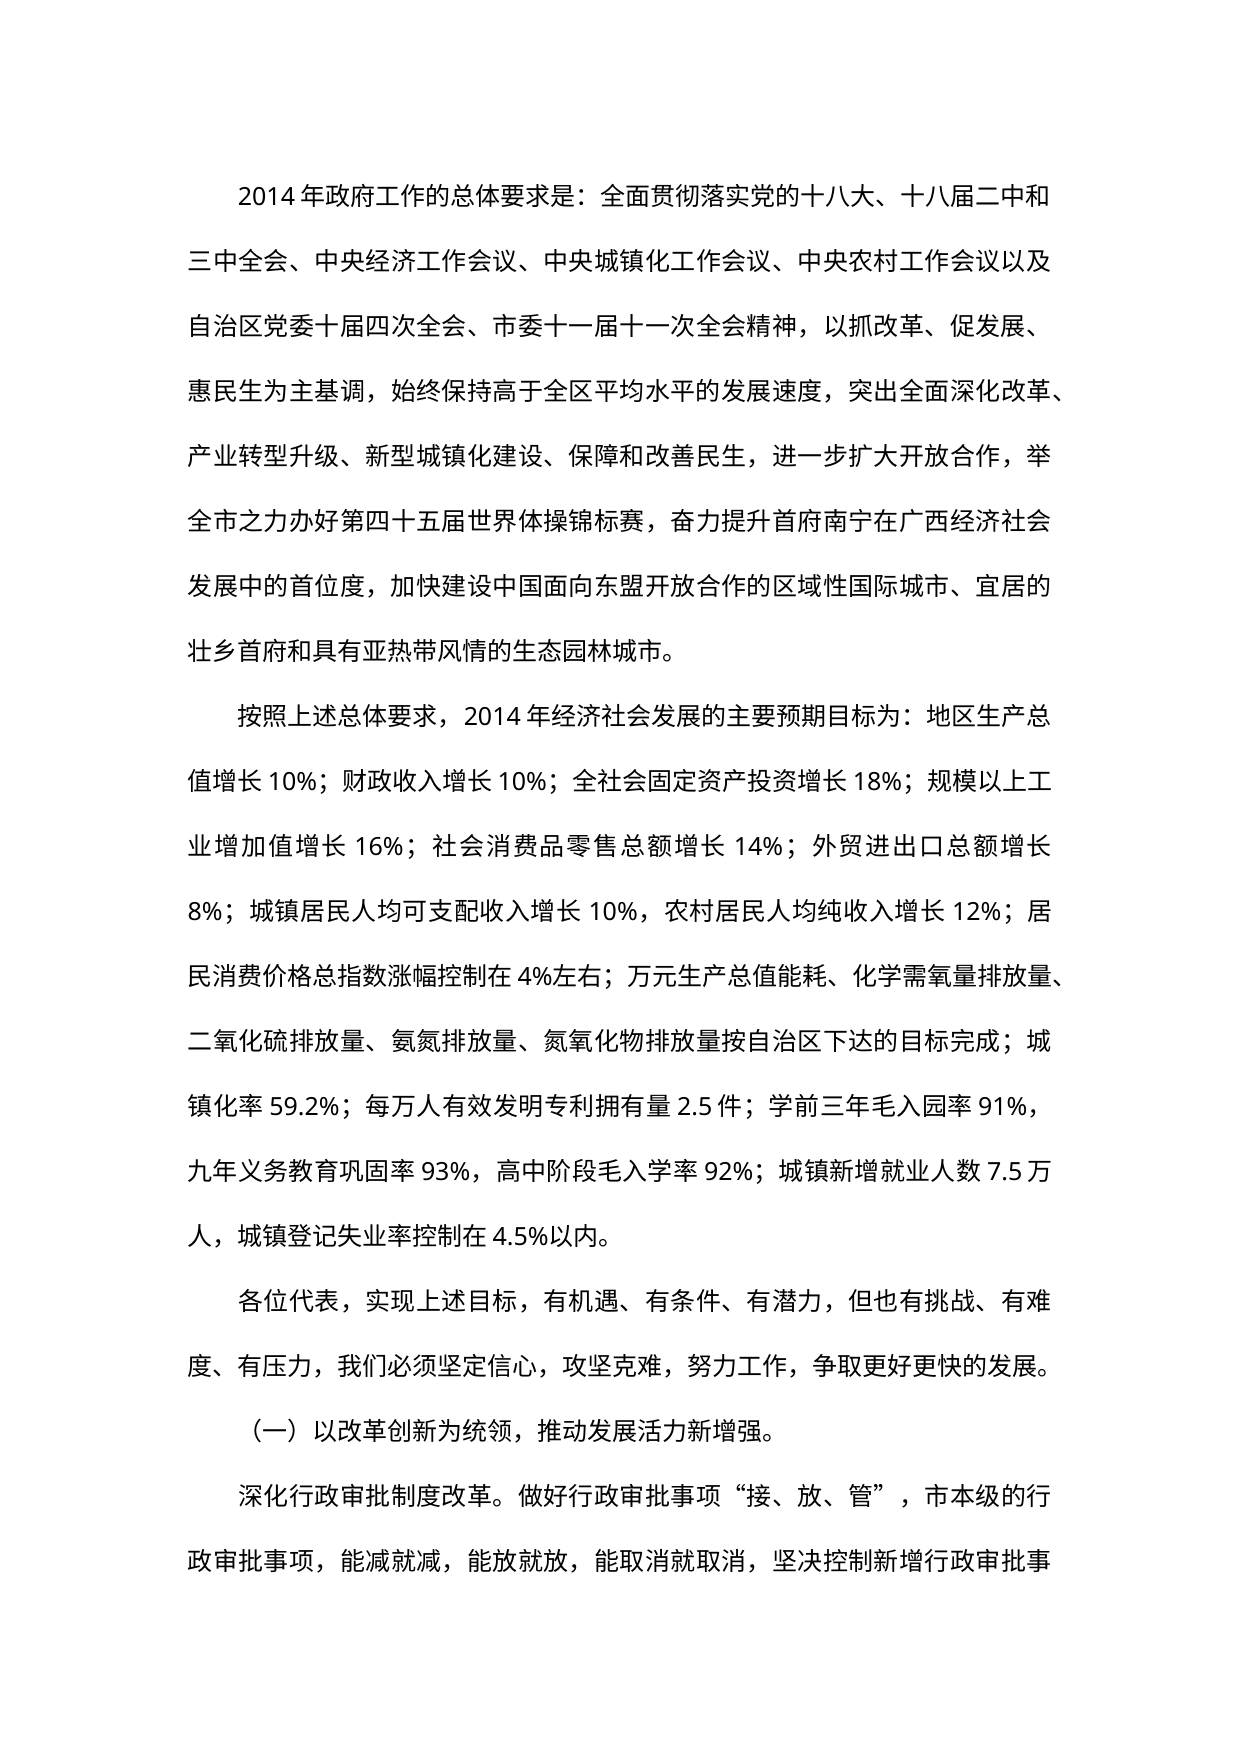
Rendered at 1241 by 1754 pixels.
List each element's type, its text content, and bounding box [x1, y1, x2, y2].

text 2014年政府工作的总体要求是：全面贯彻落实党的十八大、十八届二中和三中全会、中央经济工作会议、中央城镇化工作会议、中央农村工作会议以及自治区党委十届四次全会、市委十一届十一次全会精神，以抓改革、促发展、惠民生为主基调，始终保持高于全区平均水平的发展速度，突出全面深化改革、产业转型升级、新型城镇化建设、保障和改善民生，进一步扩大开放合作，举全市之力办好第四十五届世界体操锦标赛，奋力提升首府南宁在广西经济社会发展中的首位度，加快建设中国面向东盟开放合作的区域性国际城市、宜居的壮乡首府和具有亚热带风情的生态园林城市。 [187, 162, 1053, 682]
text 各位代表，实现上述目标，有机遇、有条件、有潜力，但也有挑战、有难度、有压力，我们必须坚定信心，攻坚克难，努力工作，争取更好更快的发展。 [187, 1267, 1053, 1397]
text 按照上述总体要求，2014年经济社会发展的主要预期目标为：地区生产总值增长10%；财政收入增长10%；全社会固定资产投资增长18%；规模以上工业增加值增长16%；社会消费品零售总额增长14%；外贸进出口总额增长8%；城镇居民人均可支配收入增长10%，农村居民人均纯收入增长12%；居民消费价格总指数涨幅控制在4%左右；万元生产总值能耗、化学需氧量排放量、二氧化硫排放量、氨氮排放量、氮氧化物排放量按自治区下达的目标完成；城镇化率59.2%；每万人有效发明专利拥有量2.5件；学前三年毛入园率91%，九年义务教育巩固率93%，高中阶段毛入学率92%；城镇新增就业人数7.5万人，城镇登记失业率控制在4.5%以内。 [187, 682, 1053, 1267]
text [187, 1462, 1053, 1592]
text （一）以改革创新为统领，推动发展活力新增强。 [187, 1397, 1053, 1462]
